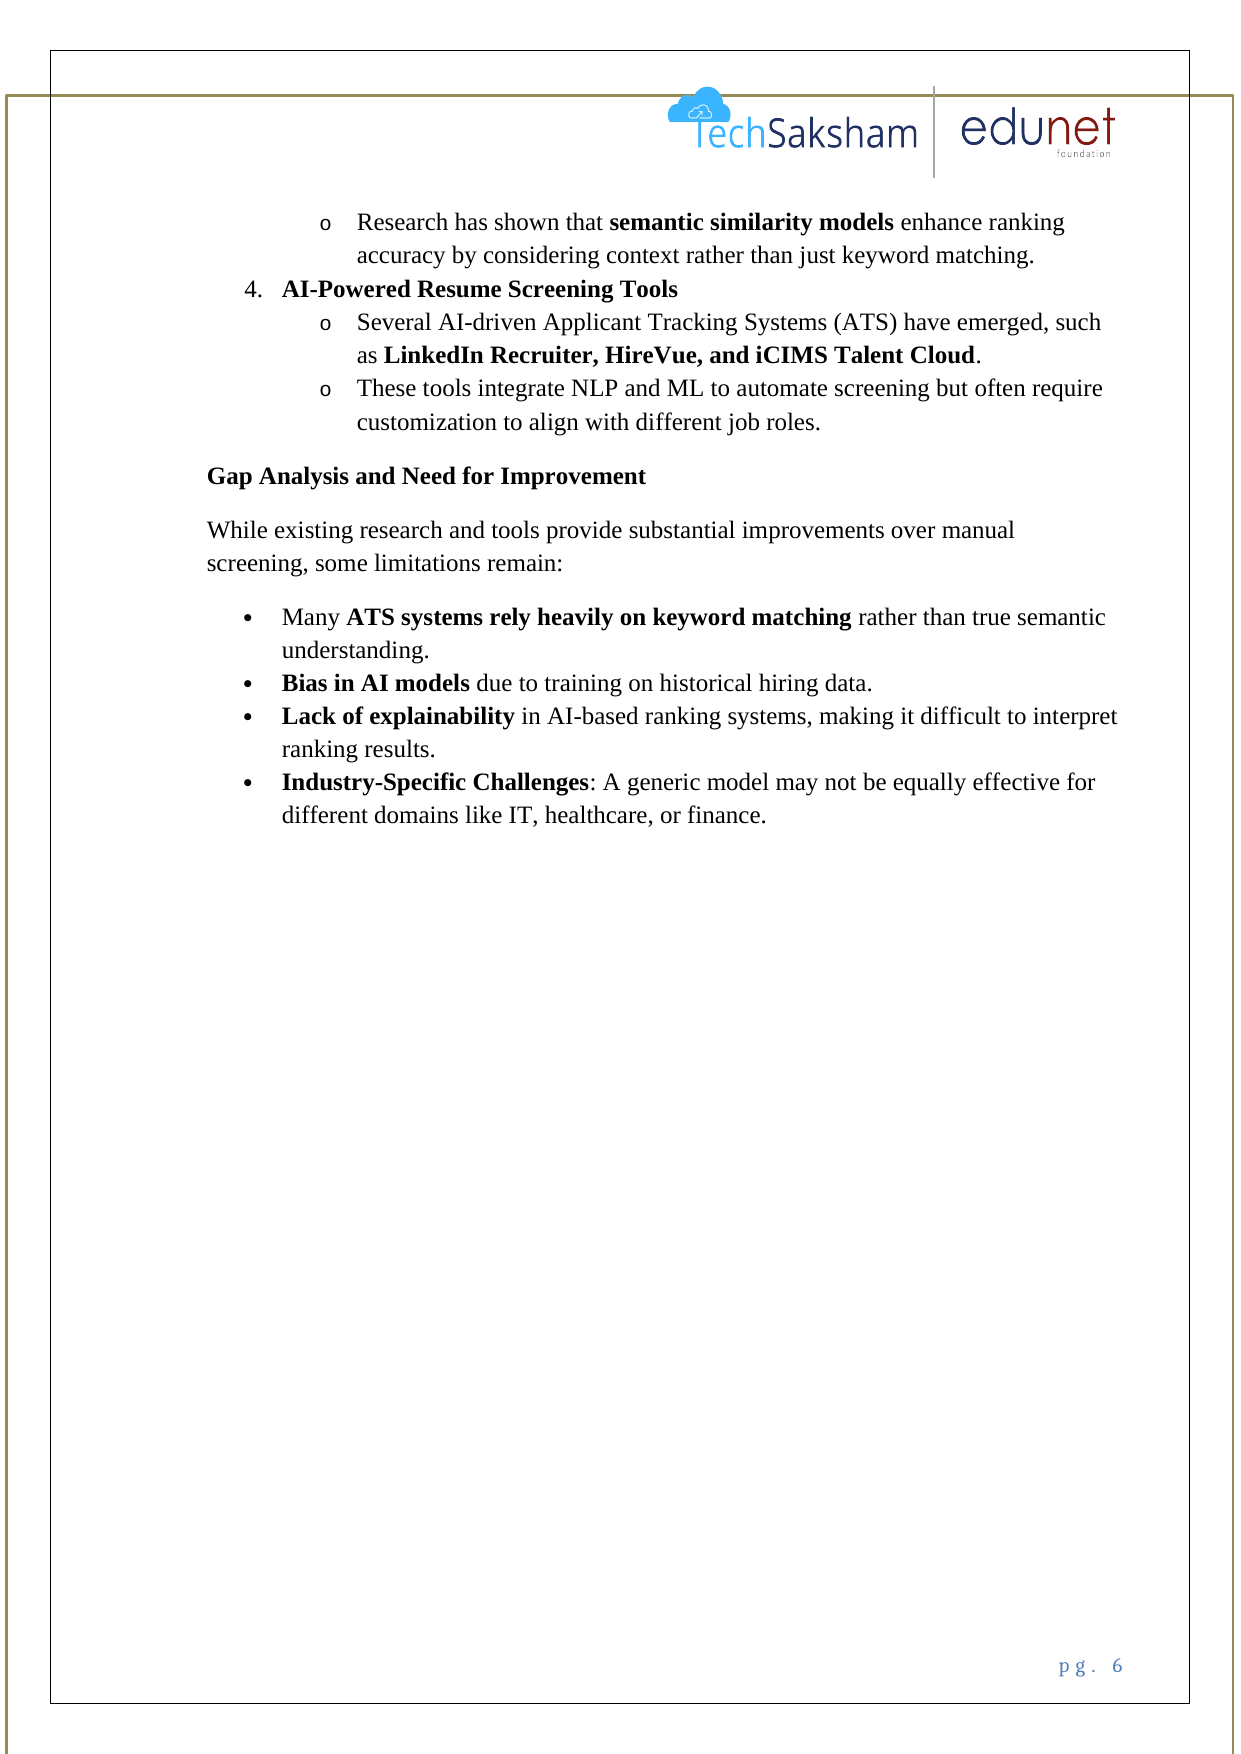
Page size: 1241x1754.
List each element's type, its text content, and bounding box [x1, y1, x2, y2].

list Many ATS systems rely heavily on keyword matching rather than true semantic understanding. [244, 602, 1122, 664]
list Research has shown that semantic similarity models enhance ranking accuracy by considering context rather than just keyword matching. [319, 207, 1122, 269]
list AI-Powered Resume Screening Tools [244, 274, 1122, 302]
list Lack of explainability in AI-based ranking systems, making it difficult to interpret ranking results. [244, 701, 1122, 763]
list Industry-Specific Challenges: A generic model may not be equally effective for different domains like IT, healthcare, or finance. [244, 767, 1122, 829]
picture [662, 79, 923, 154]
list Several AI-driven Applicant Tracking Systems (ATS) have emerged, such as LinkedIn Recruiter, HireVue, and iCIMS Talent Cloud. [319, 307, 1122, 369]
text While existing research and tools provide substantial improvements over manual screening, some limitations remain: [207, 515, 1122, 577]
picture [955, 100, 1122, 164]
list Bias in AI models due to training on historical hiring data. [244, 668, 1122, 697]
text Gap Analysis and Need for Improvement [207, 461, 1122, 490]
list These tools integrate NLP and ML to automate screening but often require customization to align with different job roles. [319, 373, 1122, 436]
